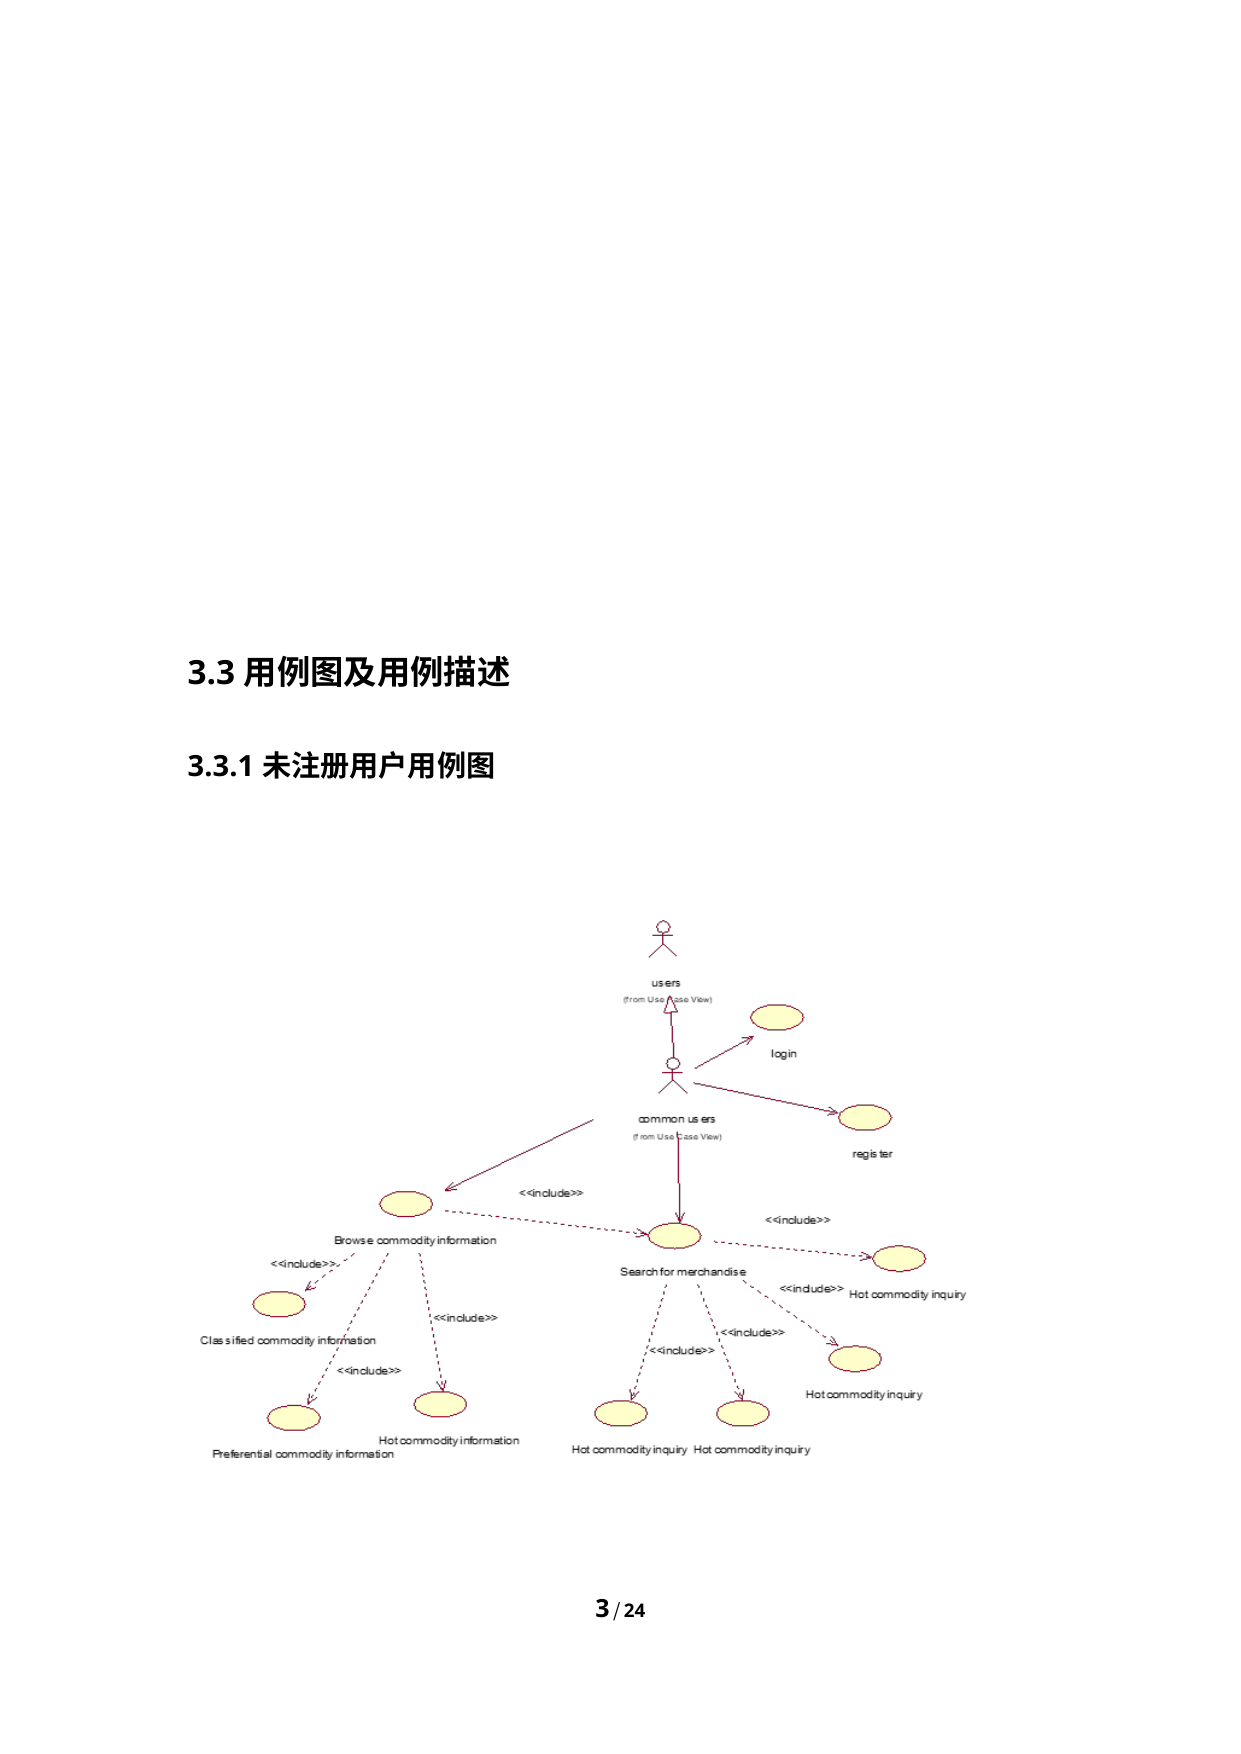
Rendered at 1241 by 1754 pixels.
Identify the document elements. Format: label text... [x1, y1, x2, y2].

picture [187, 892, 1053, 1658]
subtitle 3.3.1 未注册用户用例图 [187, 732, 1053, 797]
subtitle 3.3 用例图及用例描述 [187, 638, 1053, 703]
